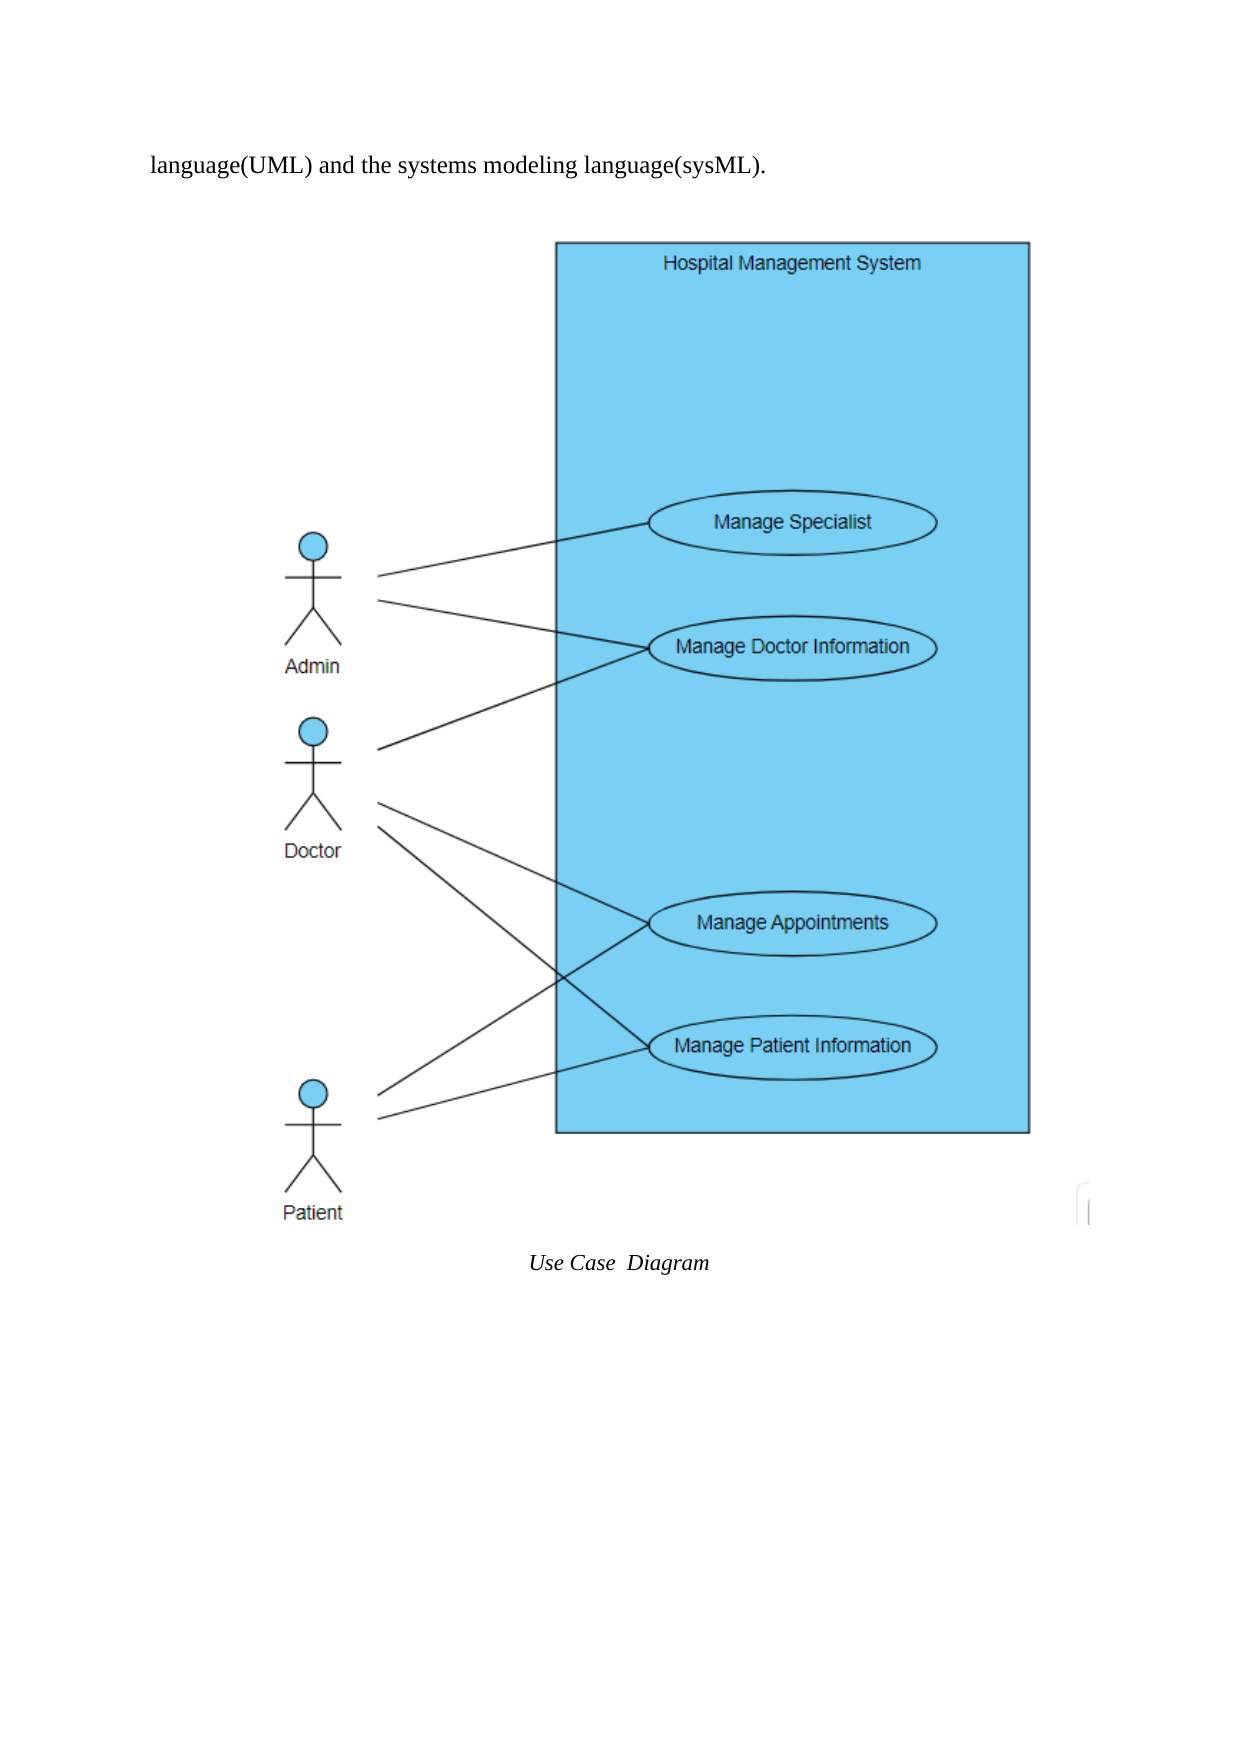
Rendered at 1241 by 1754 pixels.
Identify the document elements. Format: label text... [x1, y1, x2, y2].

text Use Case Diagram [150, 1249, 1090, 1276]
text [150, 150, 1090, 182]
picture [150, 182, 1091, 1225]
